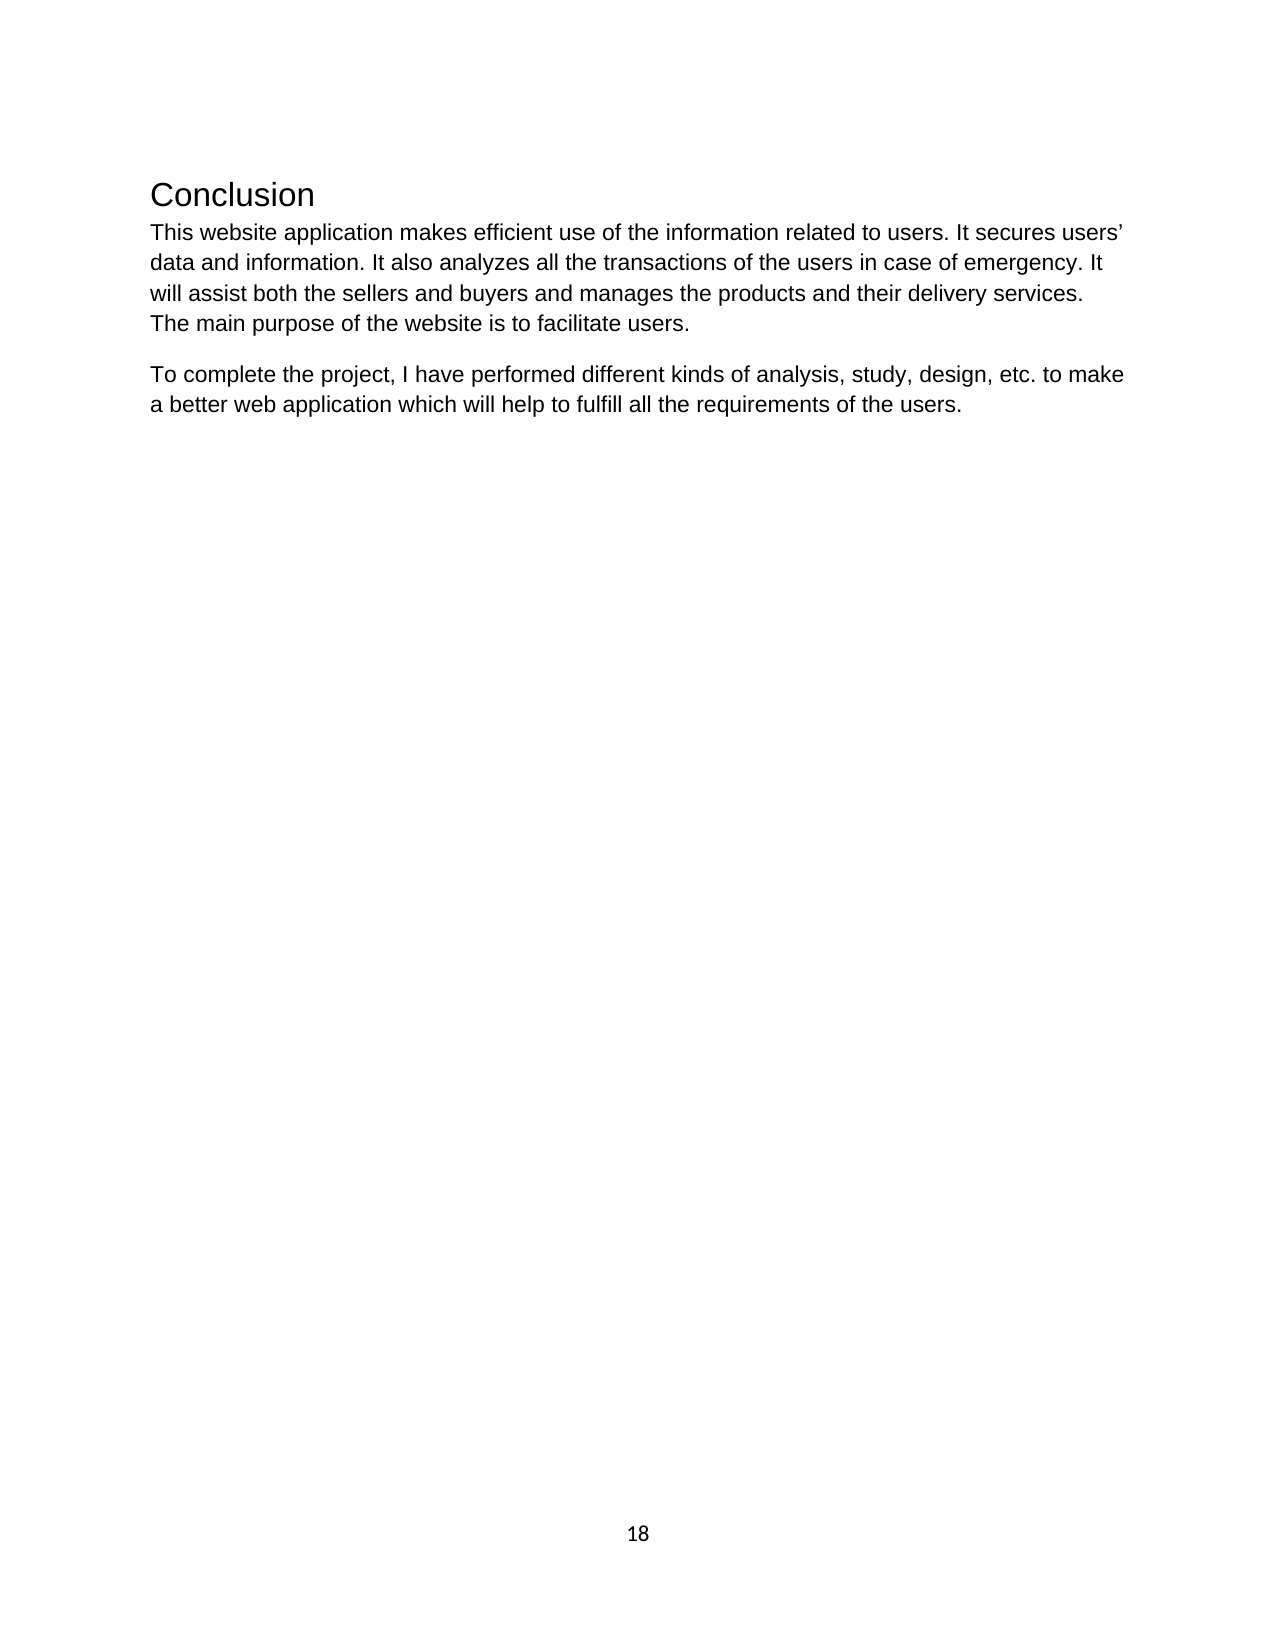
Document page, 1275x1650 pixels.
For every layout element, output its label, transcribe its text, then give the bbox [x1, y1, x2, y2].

text To complete the project, I have performed different kinds of analysis, study, design, etc. to make a better web application which will help to fulfill all the requirements of the users. [150, 361, 1125, 417]
subtitle Conclusion [150, 175, 1125, 213]
text This website application makes efficient use of the information related to users. It secures users’ data and information. It also analyzes all the transactions of the users in case of emergency. It will assist both the sellers and buyers and manages the products and their delivery services. The main purpose of the website is to facilitate users. [150, 219, 1125, 336]
